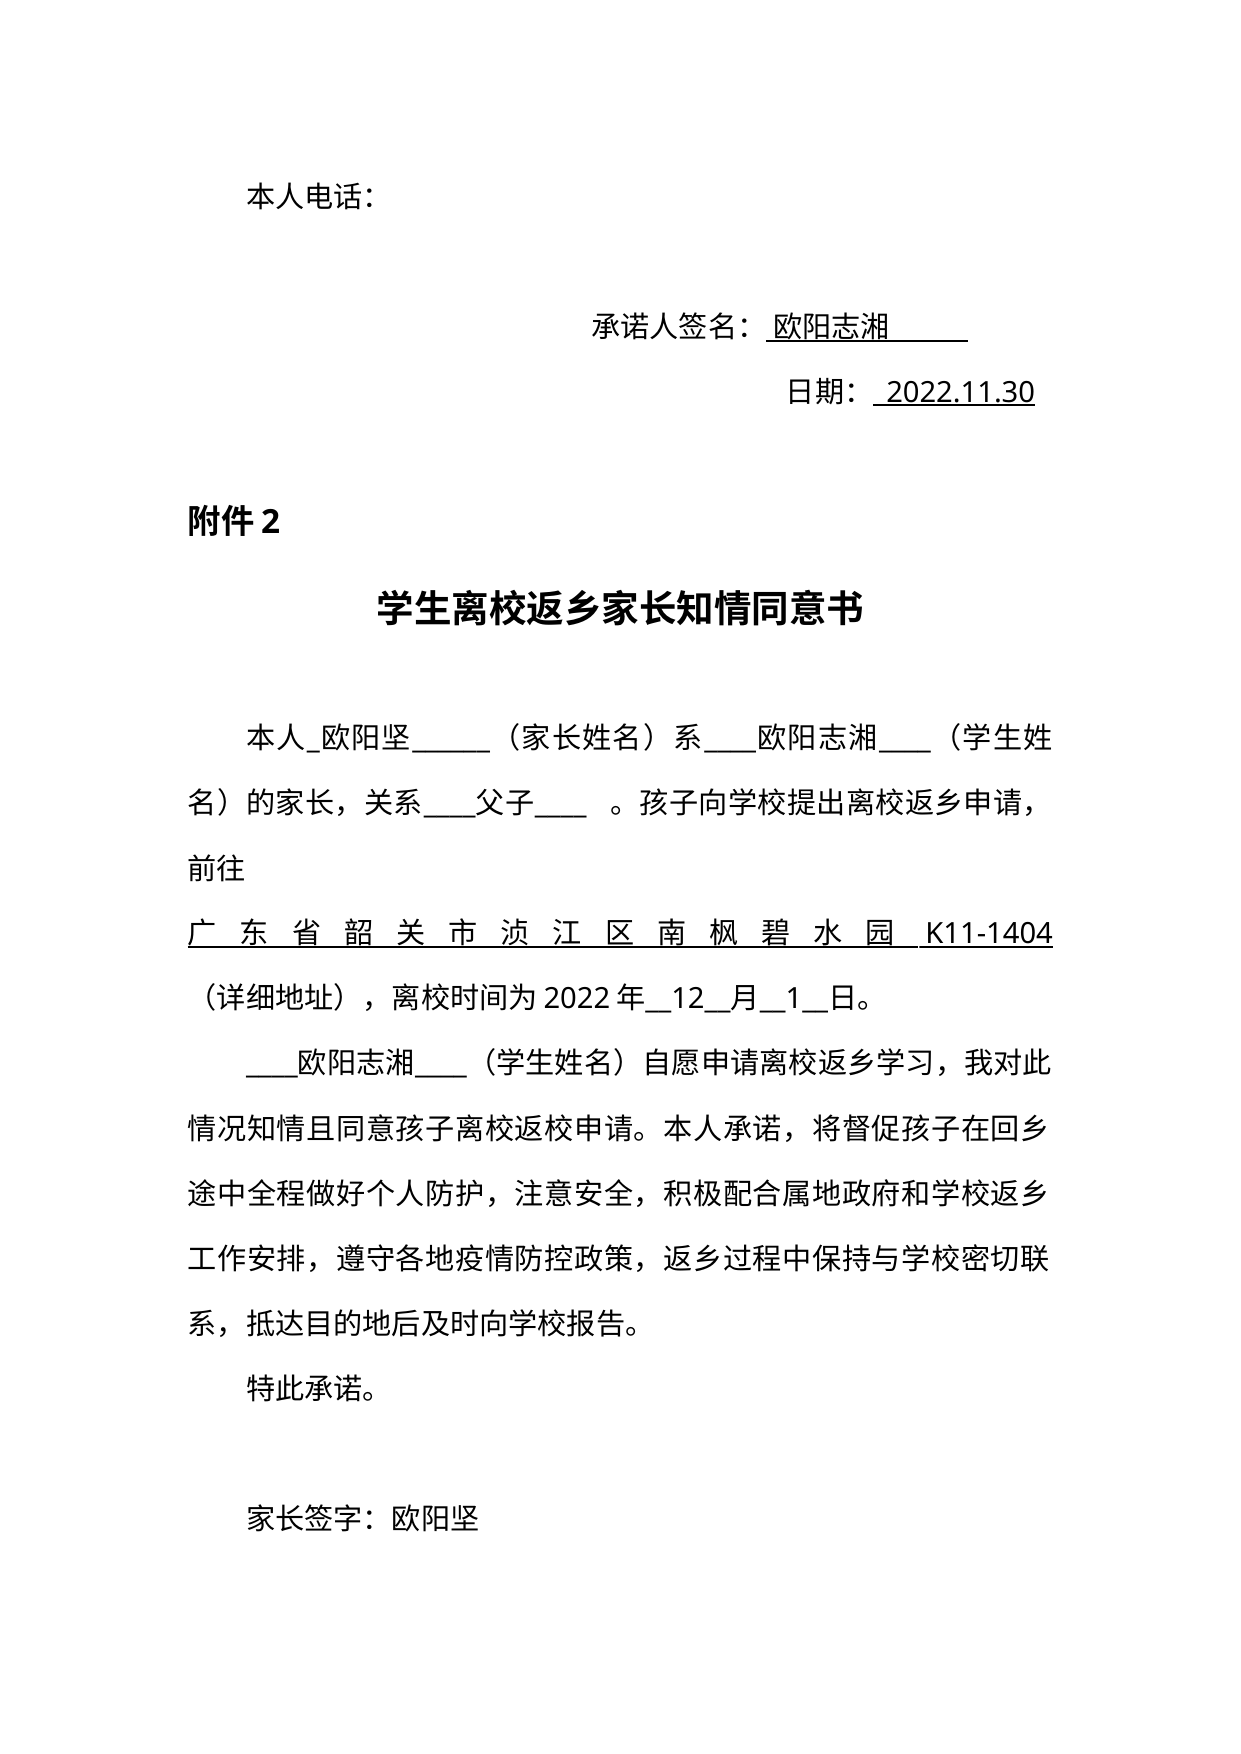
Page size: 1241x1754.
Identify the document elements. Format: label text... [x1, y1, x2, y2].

text 学生离校返乡家长知情同意书 [187, 574, 1053, 639]
text 家长签字：欧阳坚 [187, 1484, 1053, 1549]
text 特此承诺。 [187, 1354, 1053, 1419]
text 承诺人签名： 欧阳志湘 [246, 292, 1053, 357]
text 本人电话： [246, 162, 1053, 227]
text 本人_欧阳坚______（家长姓名）系____欧阳志湘____（学生姓名）的家长，关系____父子____ 。孩子向学校提出离校返乡申请，前往 [187, 704, 1053, 899]
text 附件2 [187, 487, 1053, 552]
text 日期： 2022.11.30 [786, 357, 1053, 422]
text 广东省韶关市浈江区南枫碧水园K11-1404 （详细地址），离校时间为2022年__12__月__1__日。 [187, 899, 1053, 1029]
text ____欧阳志湘____（学生姓名）自愿申请离校返乡学习，我对此情况知情且同意孩子离校返校申请。本人承诺，将督促孩子在回乡途中全程做好个人防护，注意安全，积极配合属地政府和学校返乡工作安排，遵守各地疫情防控政策，返乡过程中保持与学校密切联系，抵达目的地后及时向学校报告。 [187, 1029, 1053, 1354]
